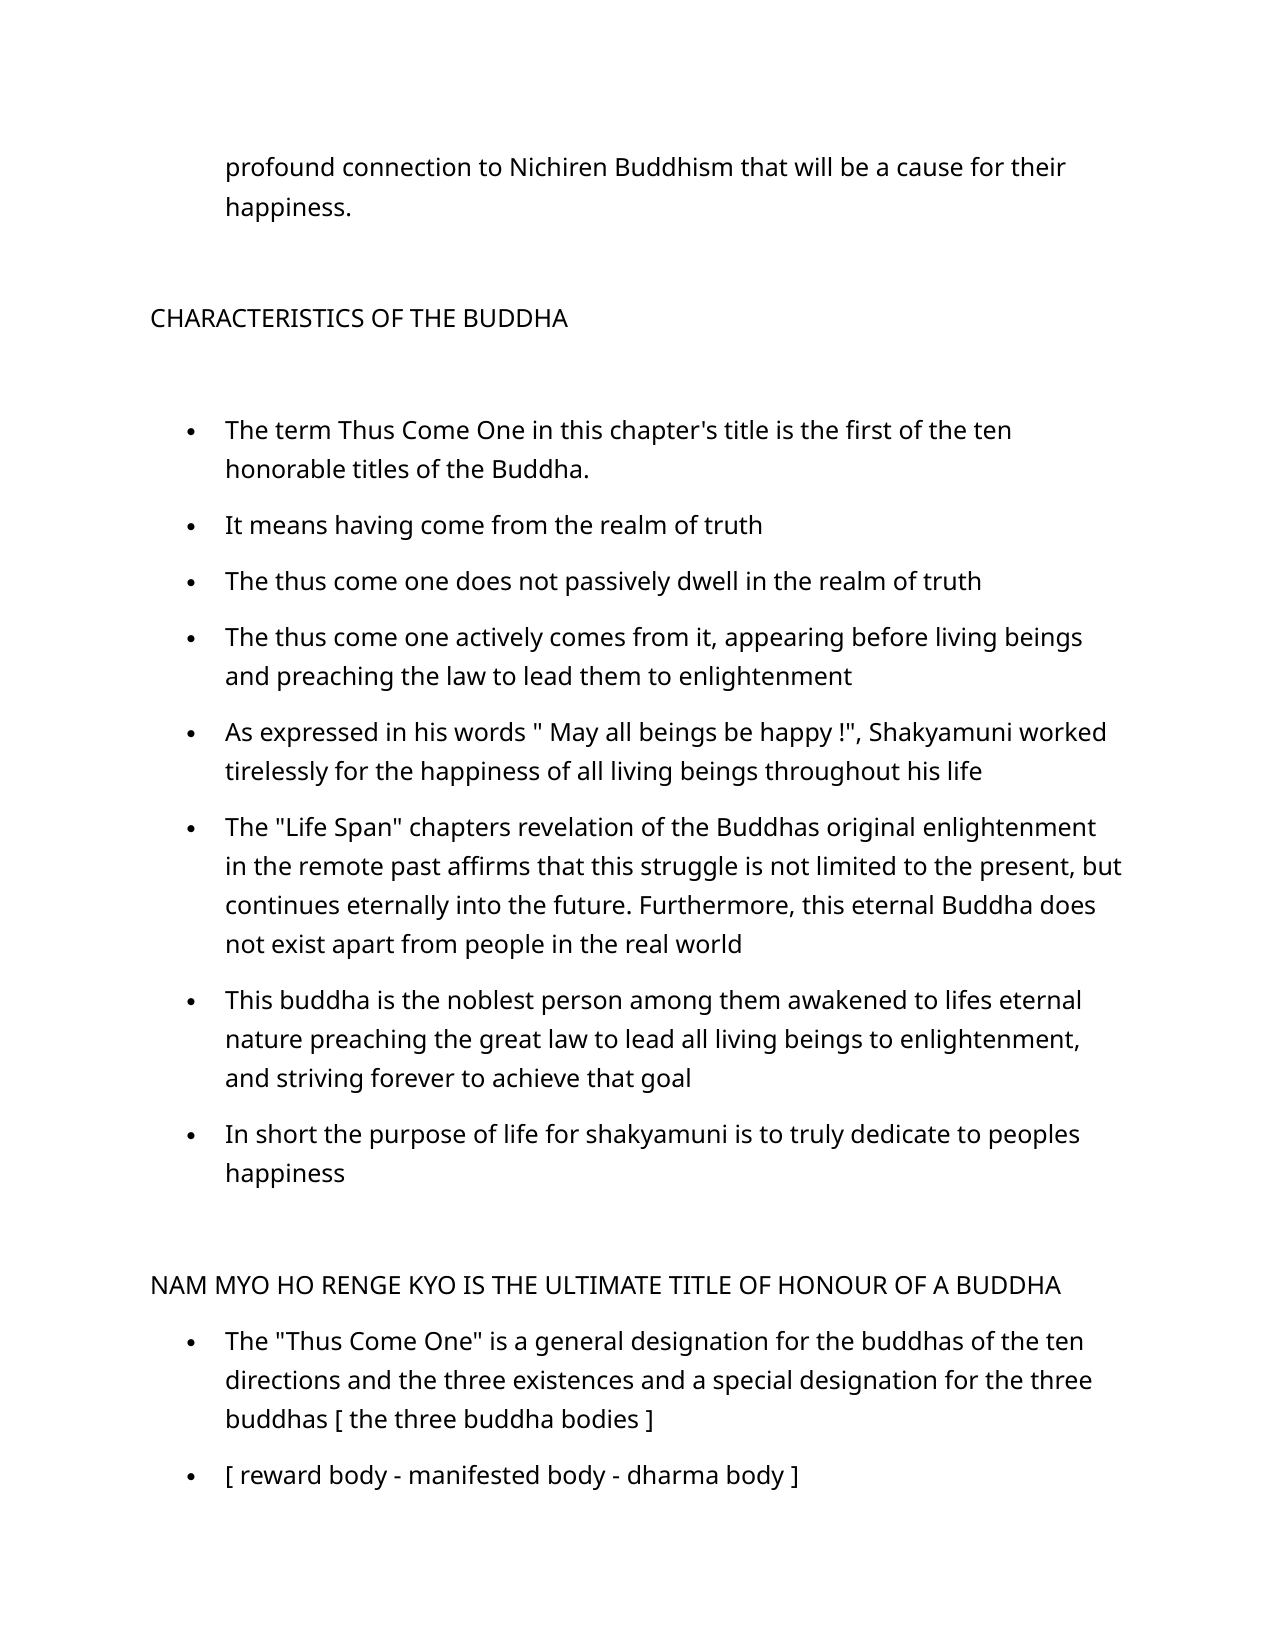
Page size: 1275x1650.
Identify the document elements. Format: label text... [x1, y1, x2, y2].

list The "Life Span" chapters revelation of the Buddhas original enlightenment in the remote past affirms that this struggle is not limited to the present, but continues eternally into the future. Furthermore, this eternal Buddha does not exist apart from people in the real world [187, 809, 1125, 961]
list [187, 150, 1125, 223]
text CHARACTERISTICS OF THE BUDDHA [150, 301, 1125, 335]
list As expressed in his words " May all beings be happy !", Shakyamuni worked tirelessly for the happiness of all living beings throughout his life [187, 714, 1125, 787]
list The thus come one actively comes from it, appearing before living beings and preaching the law to lead them to enlightenment [187, 619, 1125, 692]
list This buddha is the noblest person among them awakened to lifes eternal nature preaching the great law to lead all living beings to enlightenment, and striving forever to achieve that goal [187, 982, 1125, 1095]
text NAM MYO HO RENGE KYO IS THE ULTIMATE TITLE OF HONOUR OF A BUDDHA [150, 1267, 1125, 1302]
list The "Thus Come One" is a general designation for the buddhas of the ten directions and the three existences and a special designation for the three buddhas [ the three buddha bodies ] [187, 1323, 1125, 1436]
list The term Thus Come One in this chapter's title is the first of the ten honorable titles of the Buddha. [187, 412, 1125, 486]
list It means having come from the realm of truth [187, 507, 1125, 542]
list In short the purpose of life for shakyamuni is to truly dedicate to peoples happiness [187, 1117, 1125, 1190]
list [ reward body - manifested body - dharma body ] [187, 1457, 1125, 1492]
list The thus come one does not passively dwell in the realm of truth [187, 563, 1125, 597]
